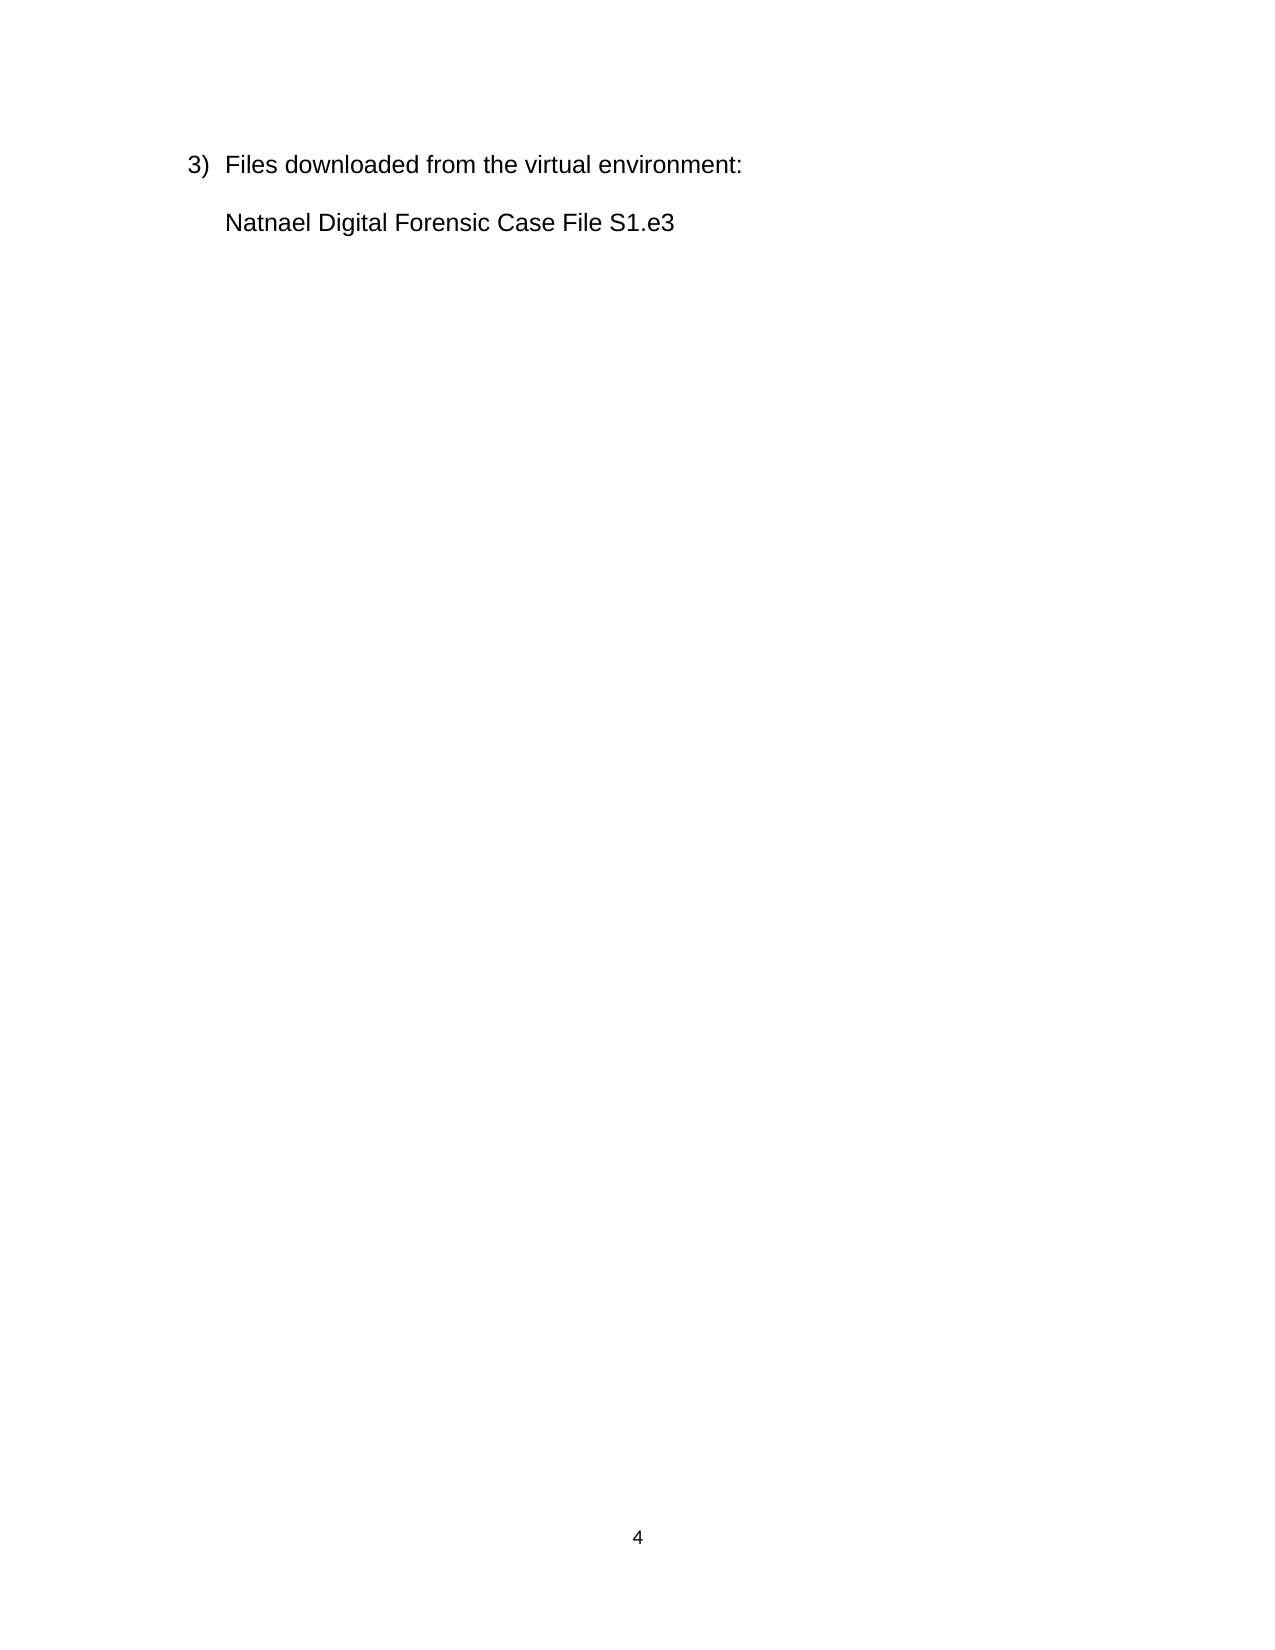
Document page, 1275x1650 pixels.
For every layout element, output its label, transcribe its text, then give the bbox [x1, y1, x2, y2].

list Files downloaded from the virtual environment: [187, 150, 1125, 179]
list Natnael Digital Forensic Case File S1.e3 [225, 207, 1125, 236]
